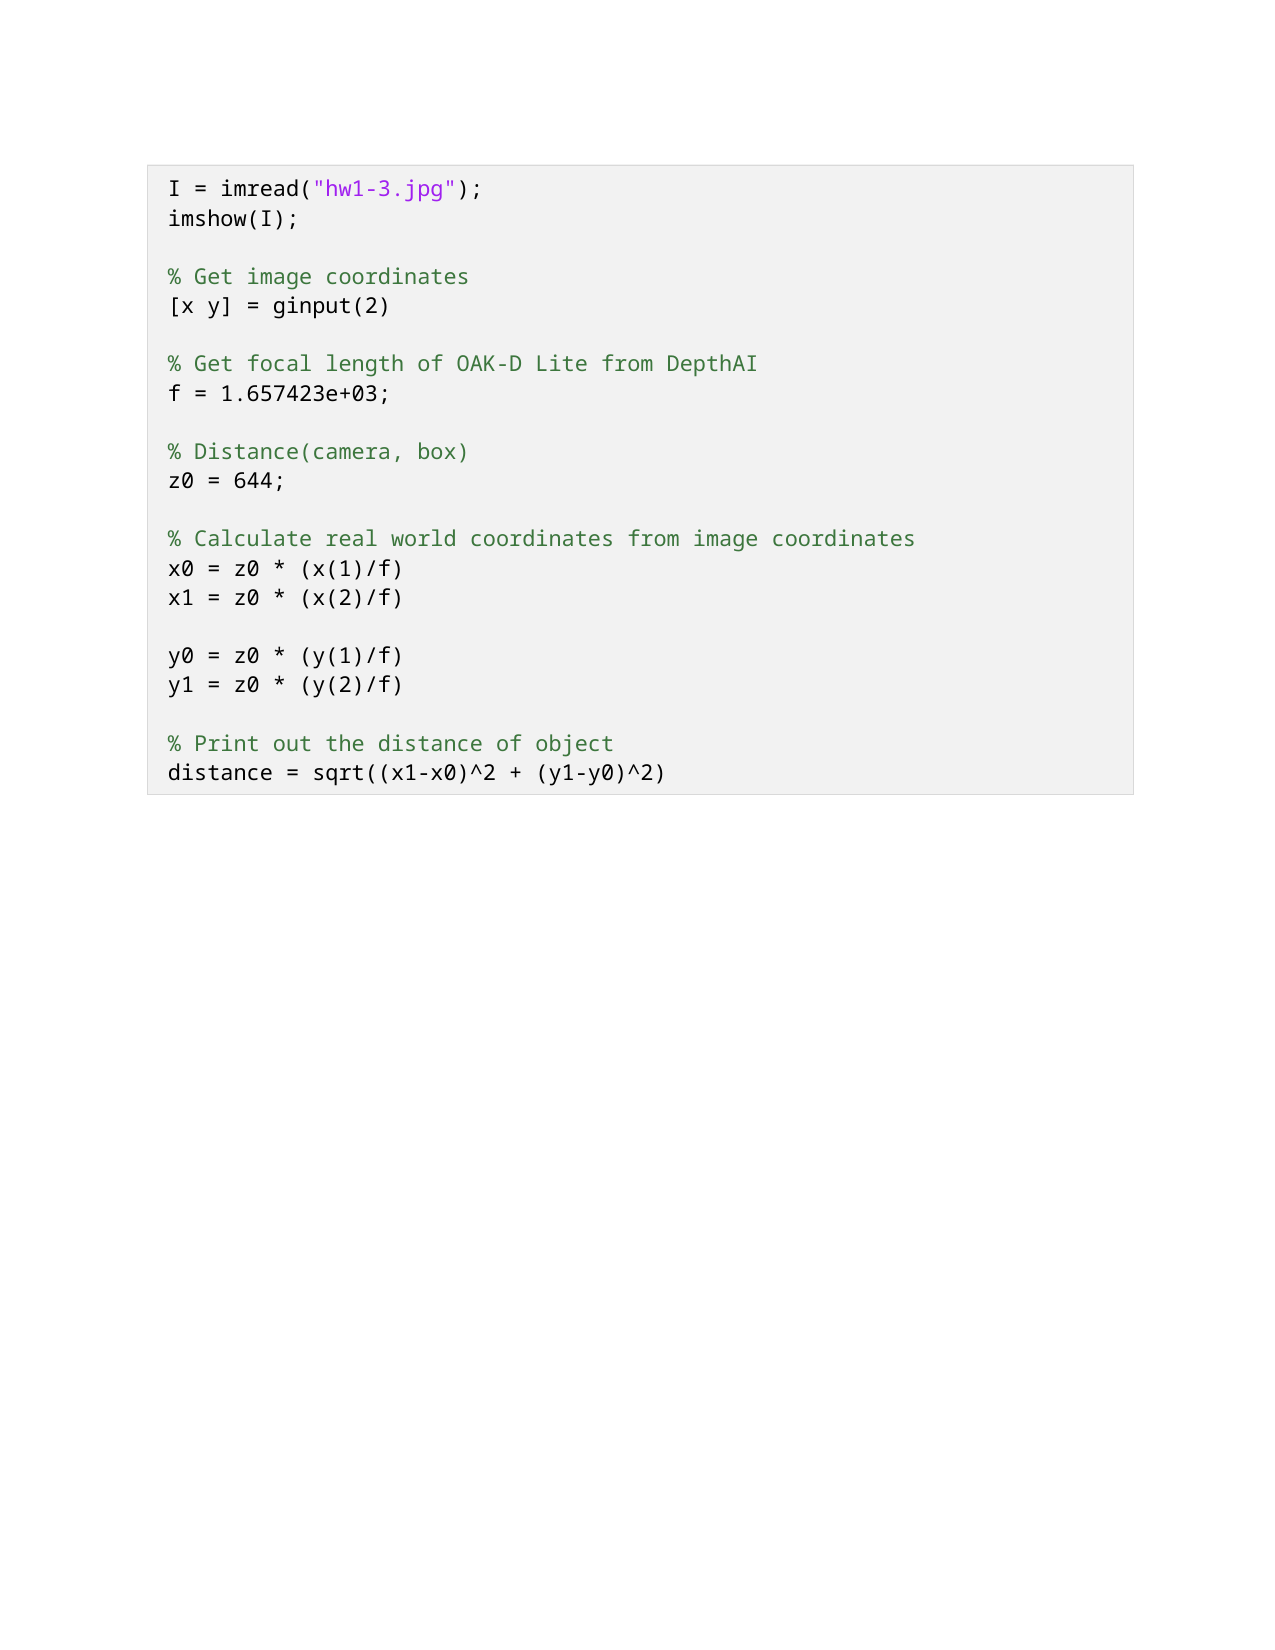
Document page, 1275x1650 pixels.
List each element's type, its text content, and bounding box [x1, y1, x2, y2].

text [x y] = ginput(2) [148, 281, 1133, 310]
text f = 1.657423e+03; [148, 369, 1133, 398]
text % Print out the distance of object [148, 719, 1133, 748]
text x0 = z0 * (x(1)/f) [148, 544, 1133, 573]
text % Get image coordinates [148, 252, 1133, 281]
text y1 = z0 * (y(2)/f) [148, 660, 1133, 689]
text distance = sqrt((x1-x0)^2 + (y1-y0)^2) [148, 748, 1133, 794]
text % Calculate real world coordinates from image coordinates [148, 514, 1133, 544]
text x1 = z0 * (x(2)/f) [148, 573, 1133, 602]
text % Distance(camera, box) [148, 427, 1133, 456]
text z0 = 644; [148, 456, 1133, 485]
text y0 = z0 * (y(1)/f) [148, 631, 1133, 660]
text I = imread("hw1-3.jpg"); [148, 166, 1133, 194]
text % Get focal length of OAK-D Lite from DepthAI [148, 339, 1133, 369]
text imshow(I); [148, 194, 1133, 223]
